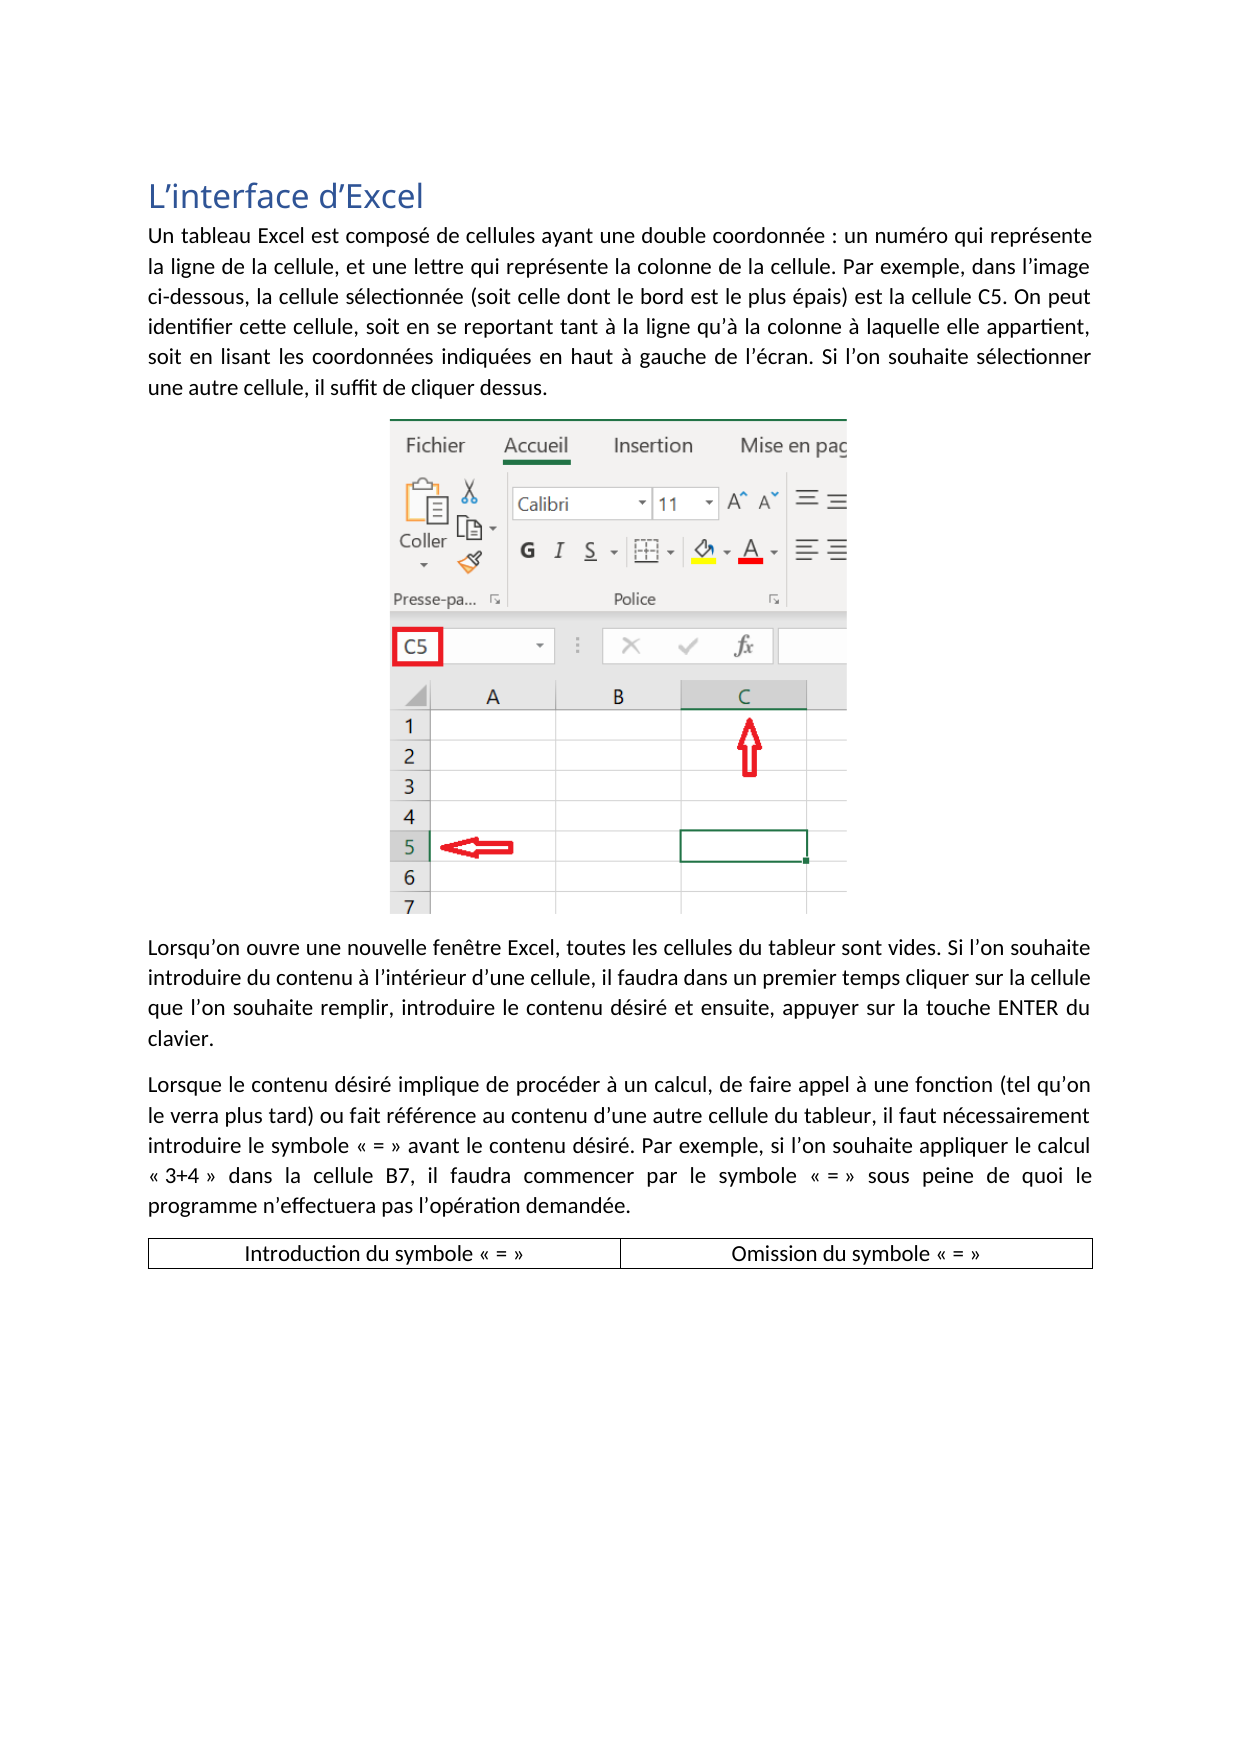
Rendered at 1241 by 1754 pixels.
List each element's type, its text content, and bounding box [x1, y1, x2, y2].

table_header Introduction du symbole « = » [149, 1239, 620, 1267]
text Lorsqu’on ouvre une nouvelle fenêtre Excel, toutes les cellules du tableur sont vides. Si l’on souhaite introduire du contenu à l’intérieur d’une cellule, il faudra dans un premier temps cliquer sur la cellule que l’on souhaite remplir, introduire le contenu désiré et ensuite, appuyer sur la touche ENTER du clavier. [148, 933, 1093, 1052]
subtitle L’interface d’Excel [148, 173, 1093, 218]
picture [389, 419, 851, 915]
table_header Omission du symbole « = » [621, 1239, 1092, 1267]
text Un tableau Excel est composé de cellules ayant une double coordonnée : un numéro qui représente la ligne de la cellule, et une lettre qui représente la colonne de la cellule. Par exemple, dans l’image ci-dessous, la cellule sélectionnée (soit celle dont le bord est le plus épais) est la cellule C5. On peut identifier cette cellule, soit en se reportant tant à la ligne qu’à la colonne à laquelle elle appartient, soit en lisant les coordonnées indiquées en haut à gauche de l’écran. Si l’on souhaite sélectionner une autre cellule, il suffit de cliquer dessus. [148, 222, 1093, 401]
text Lorsque le contenu désiré implique de procéder à un calcul, de faire appel à une fonction (tel qu’on le verra plus tard) ou fait référence au contenu d’une autre cellule du tableur, il faut nécessairement introduire le symbole « = » avant le contenu désiré. Par exemple, si l’on souhaite appliquer le calcul « 3+4 » dans la cellule B7, il faudra commencer par le symbole « = » sous peine de quoi le programme n’effectuera pas l’opération demandée. [148, 1071, 1093, 1219]
